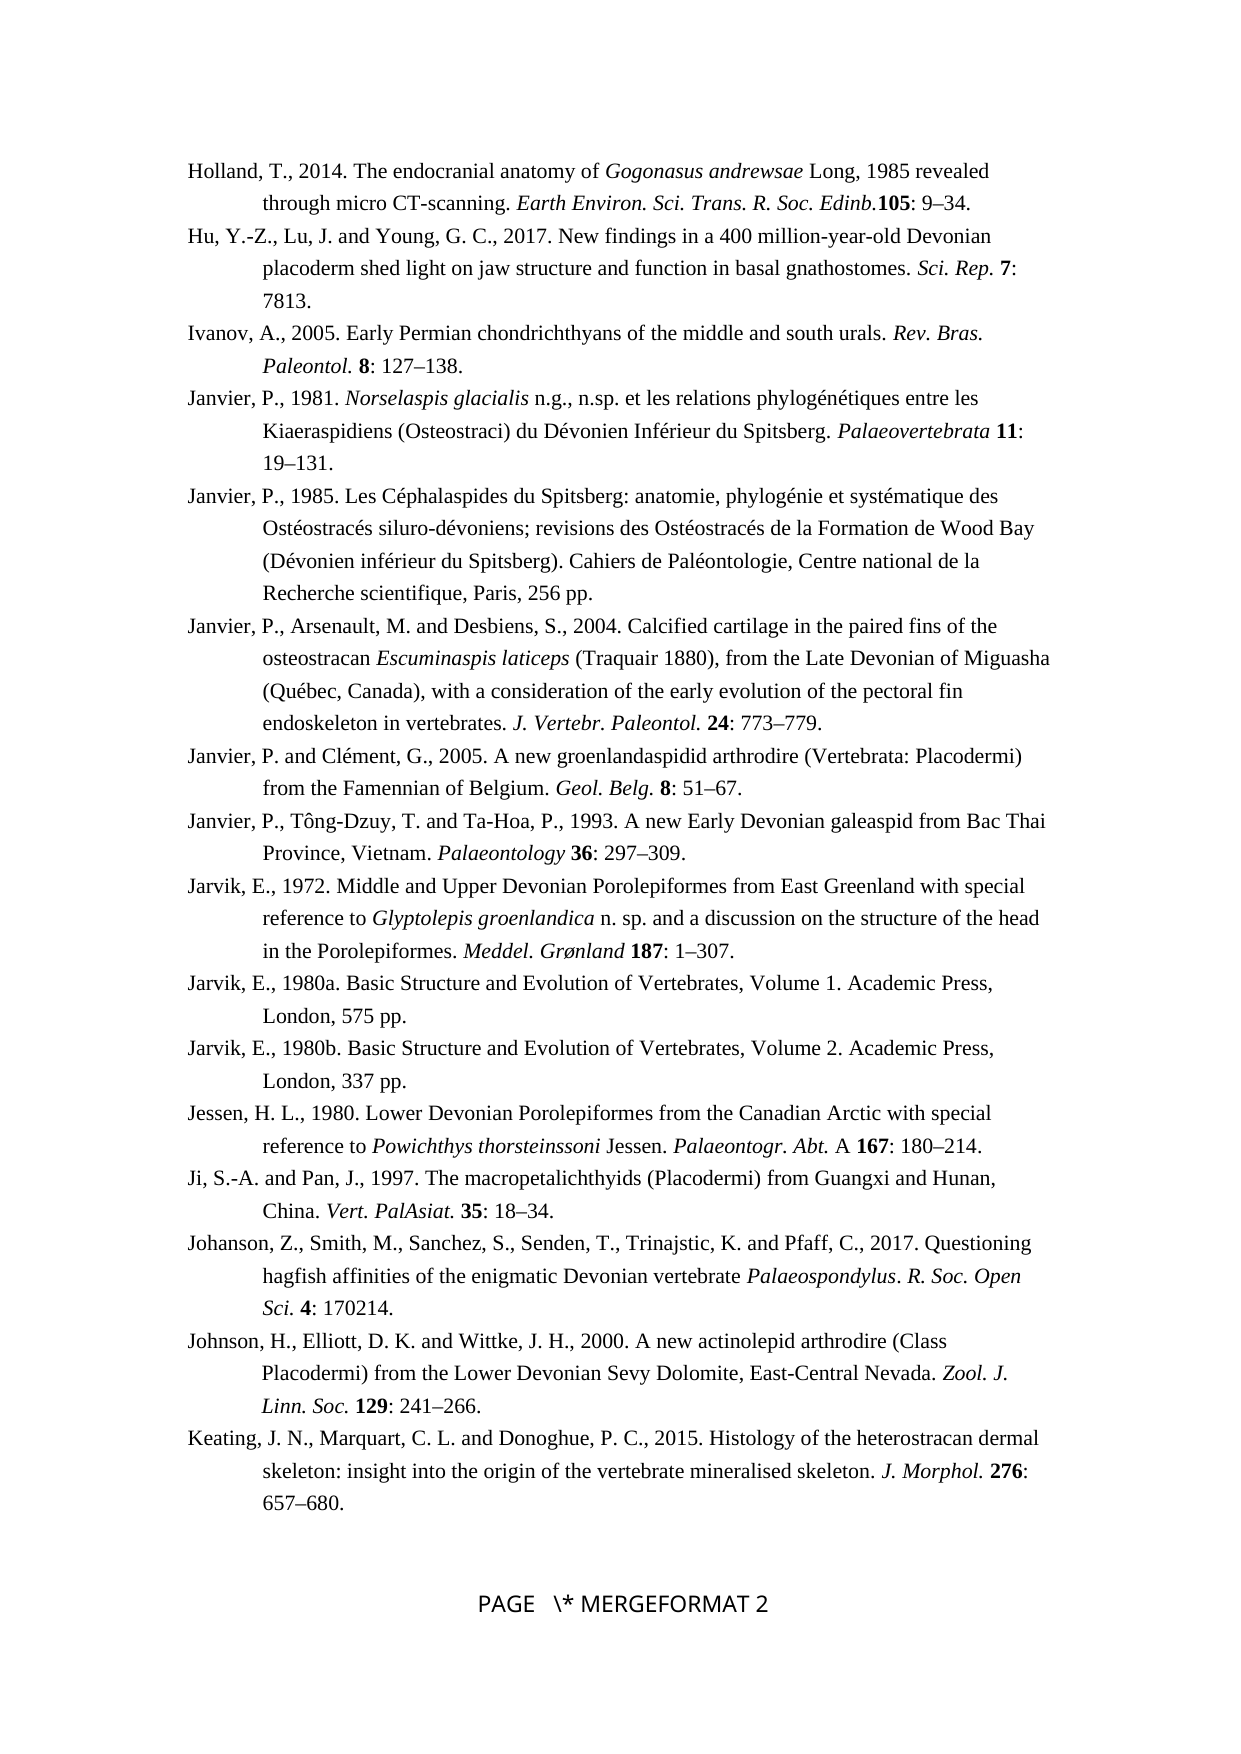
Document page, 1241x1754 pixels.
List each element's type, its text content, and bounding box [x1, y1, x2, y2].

text Jarvik, E., 1980a. Basic Structure and Evolution of Vertebrates, Volume 1. Academic Press, London, 575 pp. [187, 967, 1053, 1032]
text Holland, T., 2014. The endocranial anatomy of Gogonasus andrewsae Long, 1985 revealed through micro CT-scanning. Earth Environ. Sci. Trans. R. Soc. Edinb.105: 9–34. [187, 154, 1053, 219]
text Ji, S.-A. and Pan, J., 1997. The macropetalichthyids (Placodermi) from Guangxi and Hunan, China. Vert. PalAsiat. 35: 18–34. [187, 1162, 1053, 1227]
text Johnson, H., Elliott, D. K. and Wittke, J. H., 2000. A new actinolepid arthrodire (Class Placodermi) from the Lower Devonian Sevy Dolomite, East-Central Nevada. Zool. J. Linn. Soc. 129: 241–266. [187, 1324, 1053, 1422]
text Johanson, Z., Smith, M., Sanchez, S., Senden, T., Trinajstic, K. and Pfaff, C., 2017. Questioning hagfish affinities of the enigmatic Devonian vertebrate Palaeospondylus. R. Soc. Open Sci. 4: 170214. [187, 1227, 1053, 1324]
text Janvier, P., Arsenault, M. and Desbiens, S., 2004. Calcified cartilage in the paired fins of the osteostracan Escuminaspis laticeps (Traquair 1880), from the Late Devonian of Miguasha (Québec, Canada), with a consideration of the early evolution of the pectoral fin endoskeleton in vertebrates. J. Vertebr. Paleontol. 24: 773–779. [187, 609, 1053, 739]
text Janvier, P., Tông-Dzuy, T. and Ta-Hoa, P., 1993. A new Early Devonian galeaspid from Bac Thai Province, Vietnam. Palaeontology 36: 297–309. [187, 804, 1053, 869]
text Jarvik, E., 1980b. Basic Structure and Evolution of Vertebrates, Volume 2. Academic Press, London, 337 pp. [187, 1032, 1053, 1097]
text Janvier, P., 1985. Les Céphalaspides du Spitsberg: anatomie, phylogénie et systématique des Ostéostracés siluro-dévoniens; revisions des Ostéostracés de la Formation de Wood Bay (Dévonien inférieur du Spitsberg). Cahiers de Paléontologie, Centre national de la Recherche scientifique, Paris, 256 pp. [187, 479, 1053, 609]
text Keating, J. N., Marquart, C. L. and Donoghue, P. C., 2015. Histology of the heterostracan dermal skeleton: insight into the origin of the vertebrate mineralised skeleton. J. Morphol. 276: 657–680. [187, 1422, 1053, 1519]
text Jessen, H. L., 1980. Lower Devonian Porolepiformes from the Canadian Arctic with special reference to Powichthys thorsteinssoni Jessen. Palaeontogr. Abt. A 167: 180–214. [187, 1097, 1053, 1162]
text Jarvik, E., 1972. Middle and Upper Devonian Porolepiformes from East Greenland with special reference to Glyptolepis groenlandica n. sp. and a discussion on the structure of the head in the Porolepiformes. Meddel. Grønland 187: 1–307. [187, 869, 1053, 967]
text Hu, Y.-Z., Lu, J. and Young, G. C., 2017. New findings in a 400 million-year-old Devonian placoderm shed light on jaw structure and function in basal gnathostomes. Sci. Rep. 7: 7813. [187, 219, 1053, 317]
text Janvier, P. and Clément, G., 2005. A new groenlandaspidid arthrodire (Vertebrata: Placodermi) from the Famennian of Belgium. Geol. Belg. 8: 51–67. [187, 739, 1053, 804]
text Ivanov, A., 2005. Early Permian chondrichthyans of the middle and south urals. Rev. Bras. Paleontol. 8: 127–138. [187, 317, 1053, 382]
text Janvier, P., 1981. Norselaspis glacialis n.g., n.sp. et les relations phylogénétiques entre les Kiaeraspidiens (Osteostraci) du Dévonien Inférieur du Spitsberg. Palaeovertebrata 11: 19–131. [187, 382, 1053, 479]
